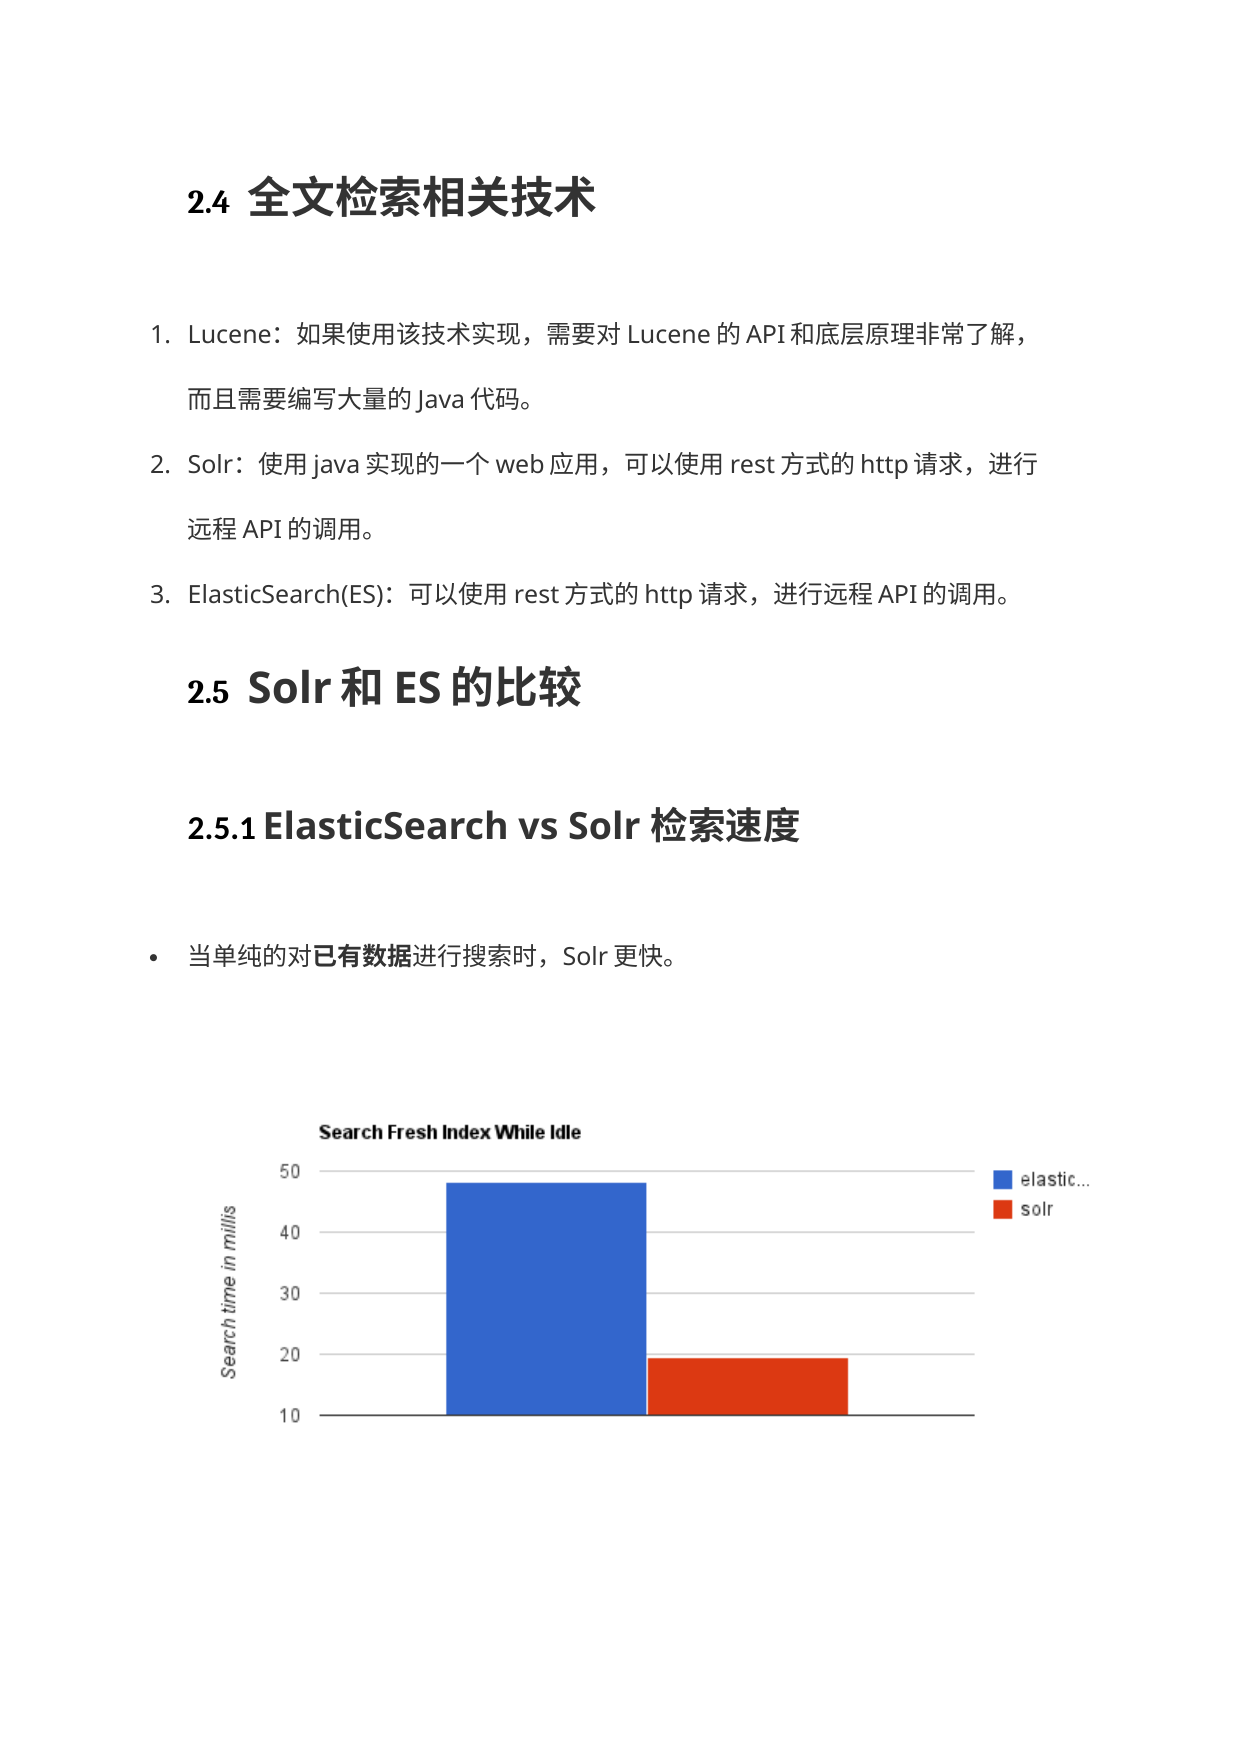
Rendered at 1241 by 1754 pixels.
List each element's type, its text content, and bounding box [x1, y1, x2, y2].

subtitle 全文检索相关技术 [187, 162, 1053, 227]
list Solr：使用java实现的一个web应用，可以使用rest方式的http请求，进行远程API的调用。 [150, 435, 1053, 565]
list 当单纯的对已有数据进行搜索时，Solr更快。 [150, 933, 1053, 998]
list ElasticSearch(ES)：可以使用rest方式的http请求，进行远程API的调用。 [150, 570, 1053, 635]
subtitle ElasticSearch vs Solr 检索速度 [187, 801, 1053, 866]
list Lucene：如果使用该技术实现，需要对Lucene的API和底层原理非常了解，而且需要编写大量的Java代码。 [150, 300, 1053, 430]
subtitle Solr和ES的比较 [187, 662, 1053, 727]
picture [187, 1082, 1241, 1442]
